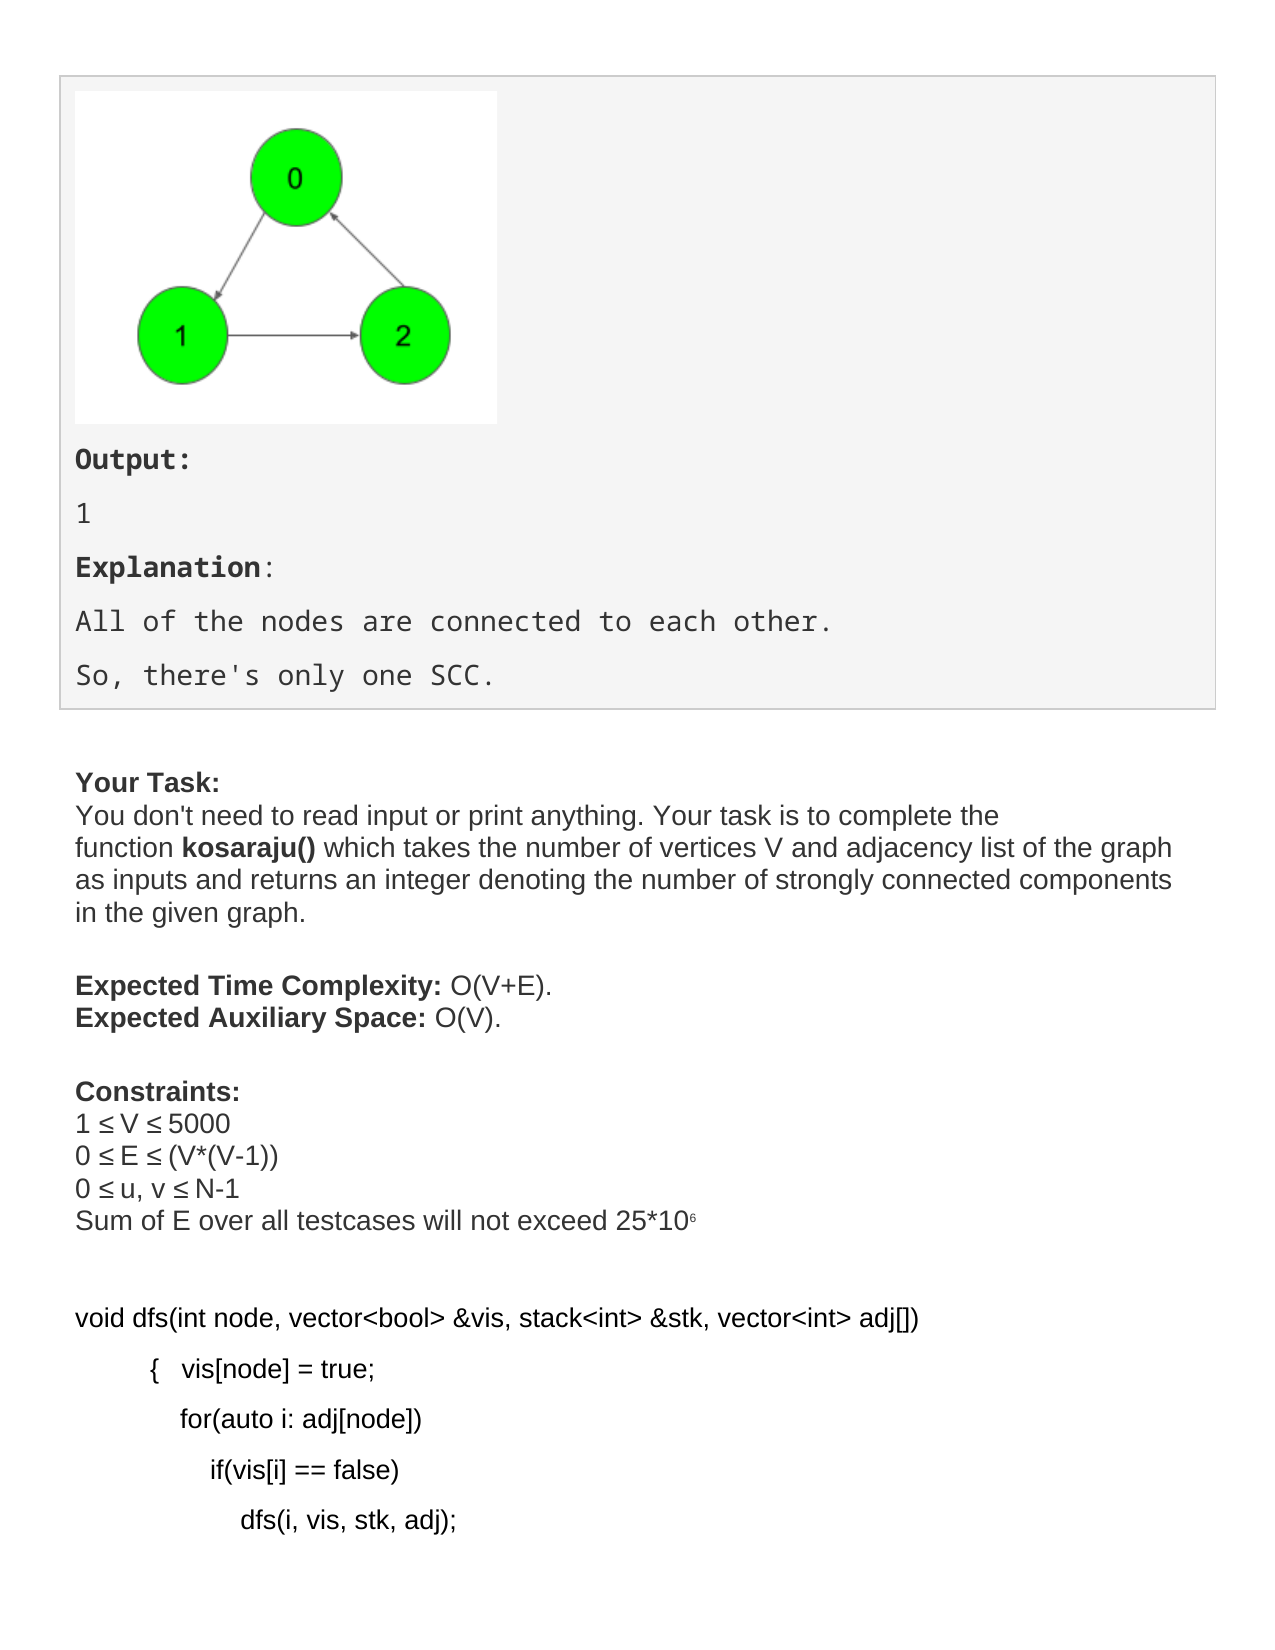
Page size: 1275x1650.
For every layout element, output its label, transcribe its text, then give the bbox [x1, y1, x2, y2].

text Explanation: [61, 531, 1215, 585]
text All of the nodes are connected to each other. [61, 585, 1215, 639]
text for(auto i: adj[node]) [75, 1403, 1200, 1434]
picture [75, 91, 498, 424]
text dfs(i, vis, stk, adj); [75, 1504, 1200, 1535]
text So, there's only one SCC. [61, 639, 1215, 708]
text { vis[node] = true; [75, 1353, 1200, 1384]
text if(vis[i] == false) [75, 1454, 1200, 1485]
text Expected Time Complexity: O(V+E). Expected Auxiliary Space: O(V). [75, 969, 1200, 1059]
text void dfs(int node, vector<bool> &vis, stack<int> &stk, vector<int> adj[]) [75, 1302, 1200, 1334]
text Constraints: 1 ≤ V ≤ 5000 0 ≤ E ≤ (V*(V-1)) 0 ≤ u, v ≤ N-1 Sum of E over all testcases will not exceed 25*106 [75, 1074, 1200, 1236]
text Your Task: You don't need to read input or print anything. Your task is to complete the function kosaraju() which takes the number of vertices V and adjacency list of the graph as inputs and returns an integer denoting the number of strongly connected components in the given graph. [75, 766, 1200, 953]
text 1 [61, 477, 1215, 531]
text Output: [61, 423, 1215, 477]
